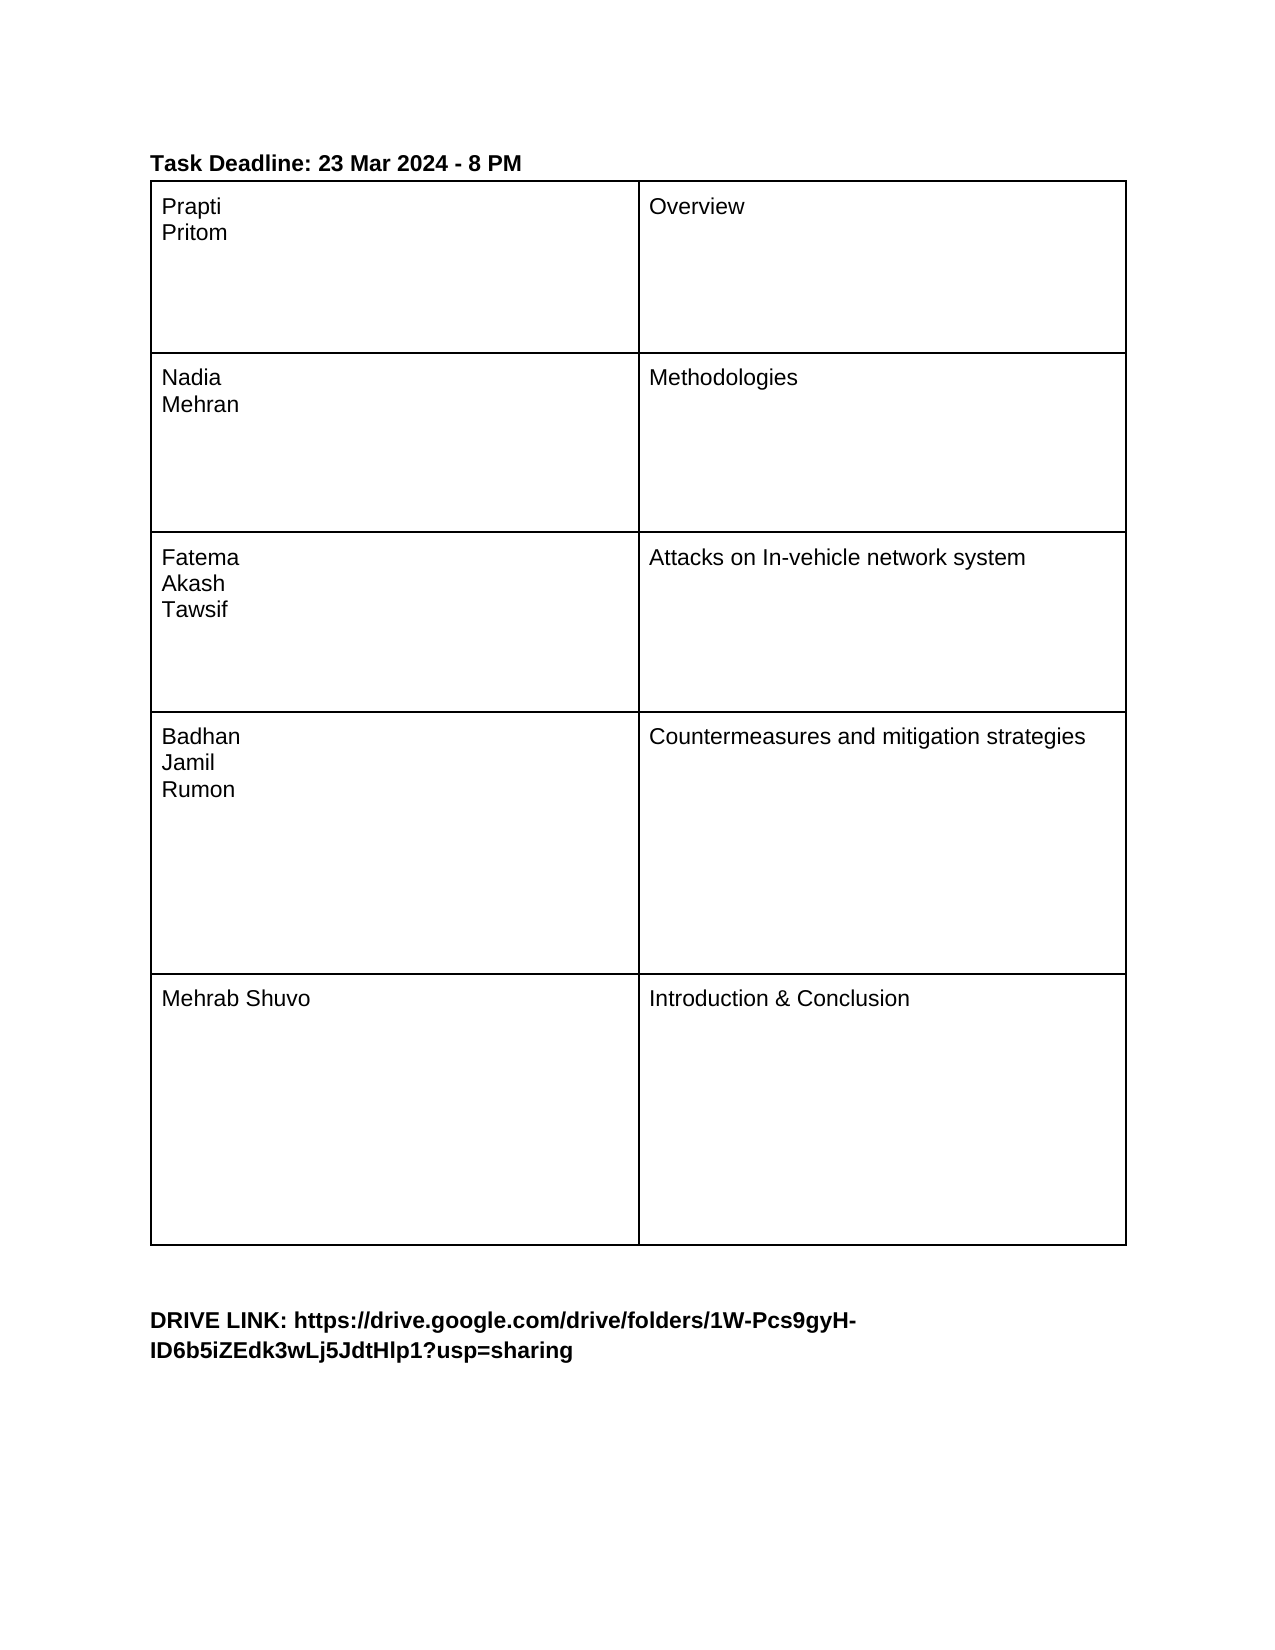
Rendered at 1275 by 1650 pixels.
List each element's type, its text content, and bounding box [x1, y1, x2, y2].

table_cell Fatema Akash Tawsif [152, 533, 638, 711]
table_header Prapti Pritom [152, 182, 638, 352]
table_cell Attacks on In-vehicle network system [640, 533, 1125, 711]
text DRIVE LINK: https://drive.google.com/drive/folders/1W-Pcs9gyH-ID6b5iZEdk3wLj5JdtHlp1?usp=sharing [150, 1307, 1125, 1363]
table_cell Nadia Mehran [152, 354, 638, 531]
table_cell Introduction & Conclusion [640, 975, 1125, 1244]
table_cell Countermeasures and mitigation strategies [640, 713, 1125, 973]
text Task Deadline: 23 Mar 2024 - 8 PM [150, 150, 1125, 176]
table_cell Methodologies [640, 354, 1125, 531]
table_header Overview [640, 182, 1125, 352]
table_cell Mehrab Shuvo [152, 975, 638, 1244]
table_cell Badhan Jamil Rumon [152, 713, 638, 973]
